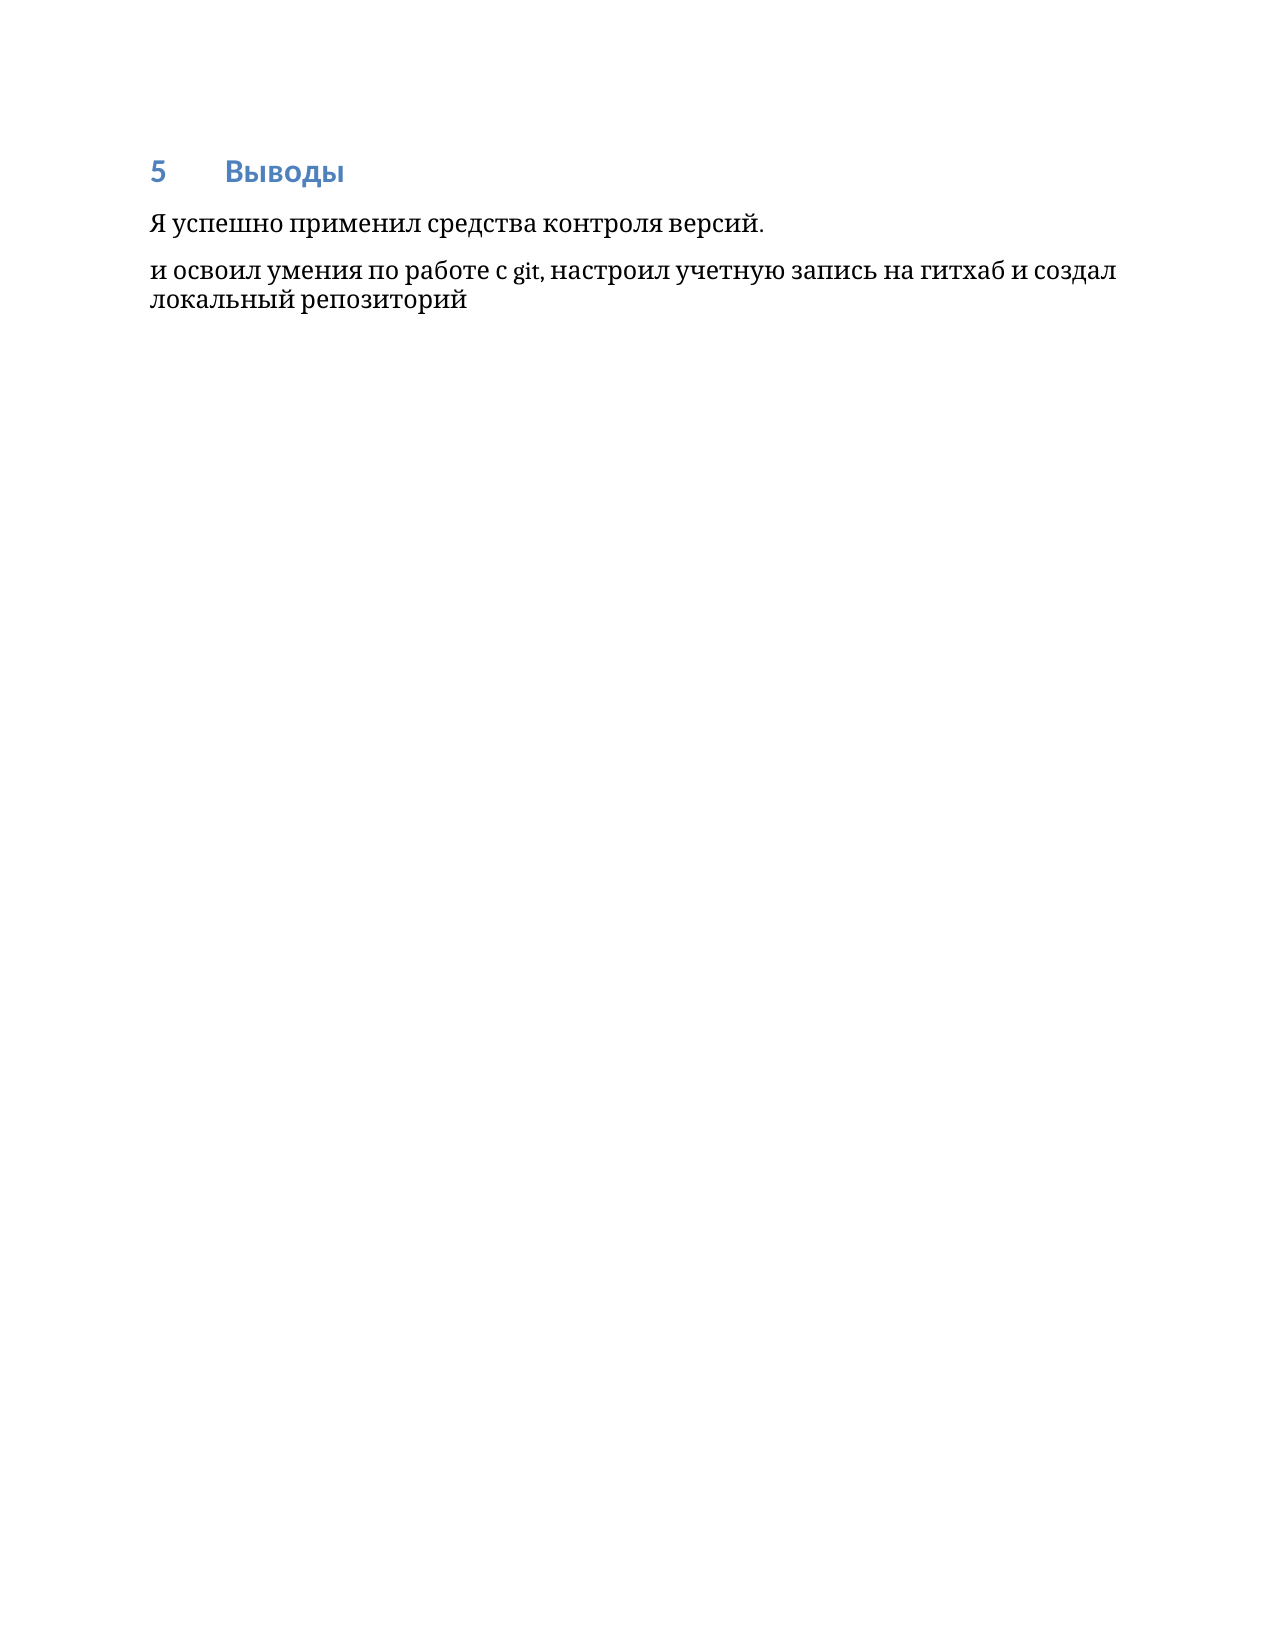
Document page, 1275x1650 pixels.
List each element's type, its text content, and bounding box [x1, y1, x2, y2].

text и освоил умения по работе с git, настроил учетную запись на гитхаб и создал локальный репозиторий [150, 257, 1125, 314]
subtitle 5 Выводы [150, 150, 1125, 191]
text Я успешно применил средства контроля версий. [150, 209, 1125, 238]
